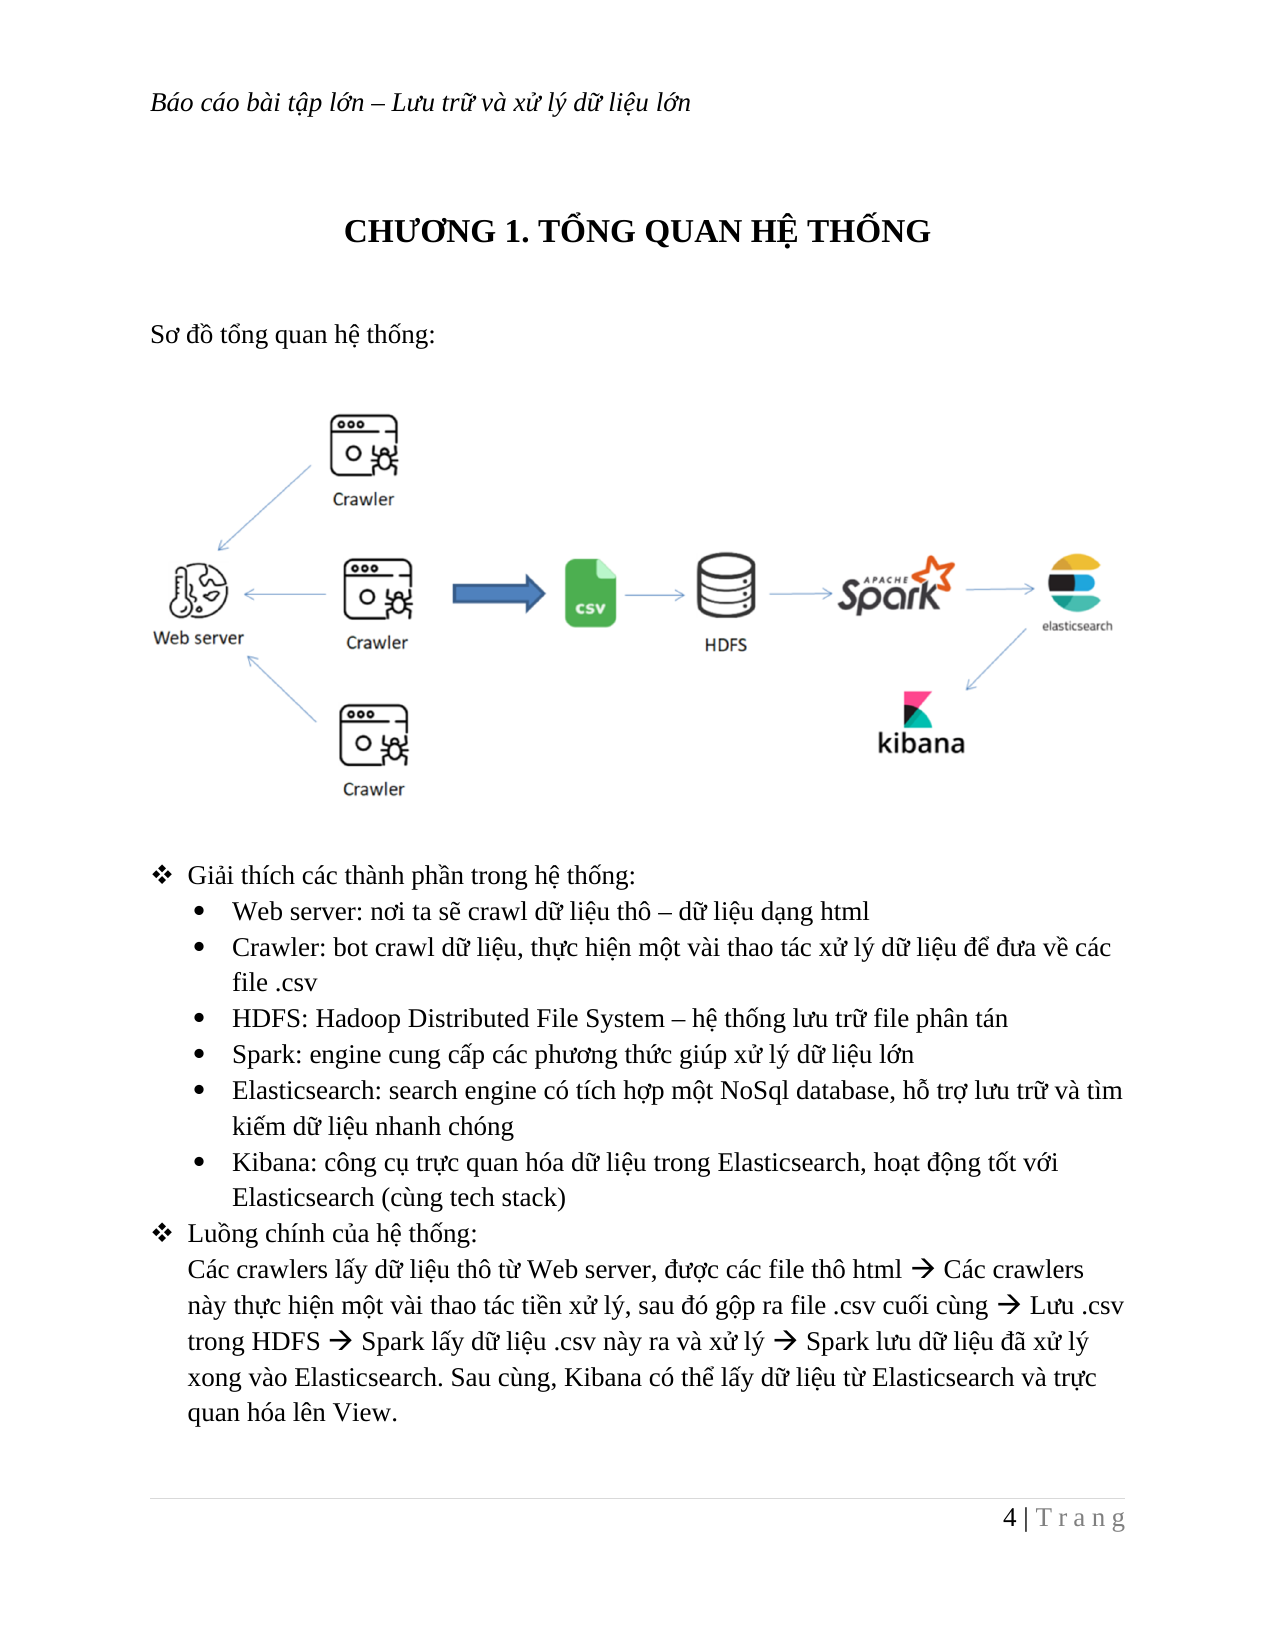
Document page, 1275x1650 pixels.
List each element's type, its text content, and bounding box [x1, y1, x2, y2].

list Giải thích các thành phần trong hệ thống: [150, 859, 1125, 890]
list Kibana: công cụ trực quan hóa dữ liệu trong Elasticsearch, hoạt động tốt với Elasticsearch (cùng tech stack) [194, 1146, 1125, 1213]
list Web server: nơi ta sẽ crawl dữ liệu thô – dữ liệu dạng html [194, 895, 1125, 926]
list HDFS: Hadoop Distributed File System – hệ thống lưu trữ file phân tán [194, 1002, 1125, 1033]
picture [150, 401, 1125, 806]
list Luồng chính của hệ thống: [150, 1217, 1125, 1248]
subtitle CHƯƠNG 1. TỔNG QUAN HỆ THỐNG [150, 211, 1125, 249]
list Các crawlers lấy dữ liệu thô từ Web server, được các file thô html Các crawlers này thực hiện một vài thao tác tiền xử lý, sau đó gộp ra file .csv cuối cùng Lưu .csv trong HDFS Spark lấy dữ liệu .csv này ra và xử lý Spark lưu dữ liệu đã xử lý xong vào Elasticsearch. Sau cùng, Kibana có thể lấy dữ liệu từ Elasticsearch và trực quan hóa lên View. [187, 1253, 1125, 1463]
list Elasticsearch: search engine có tích hợp một NoSql database, hỗ trợ lưu trữ và tìm kiếm dữ liệu nhanh chóng [194, 1074, 1125, 1141]
list Crawler: bot crawl dữ liệu, thực hiện một vài thao tác xử lý dữ liệu để đưa về các file .csv [194, 931, 1125, 998]
text Sơ đồ tổng quan hệ thống: [150, 318, 1125, 384]
list Spark: engine cung cấp các phương thức giúp xử lý dữ liệu lớn [194, 1038, 1125, 1069]
